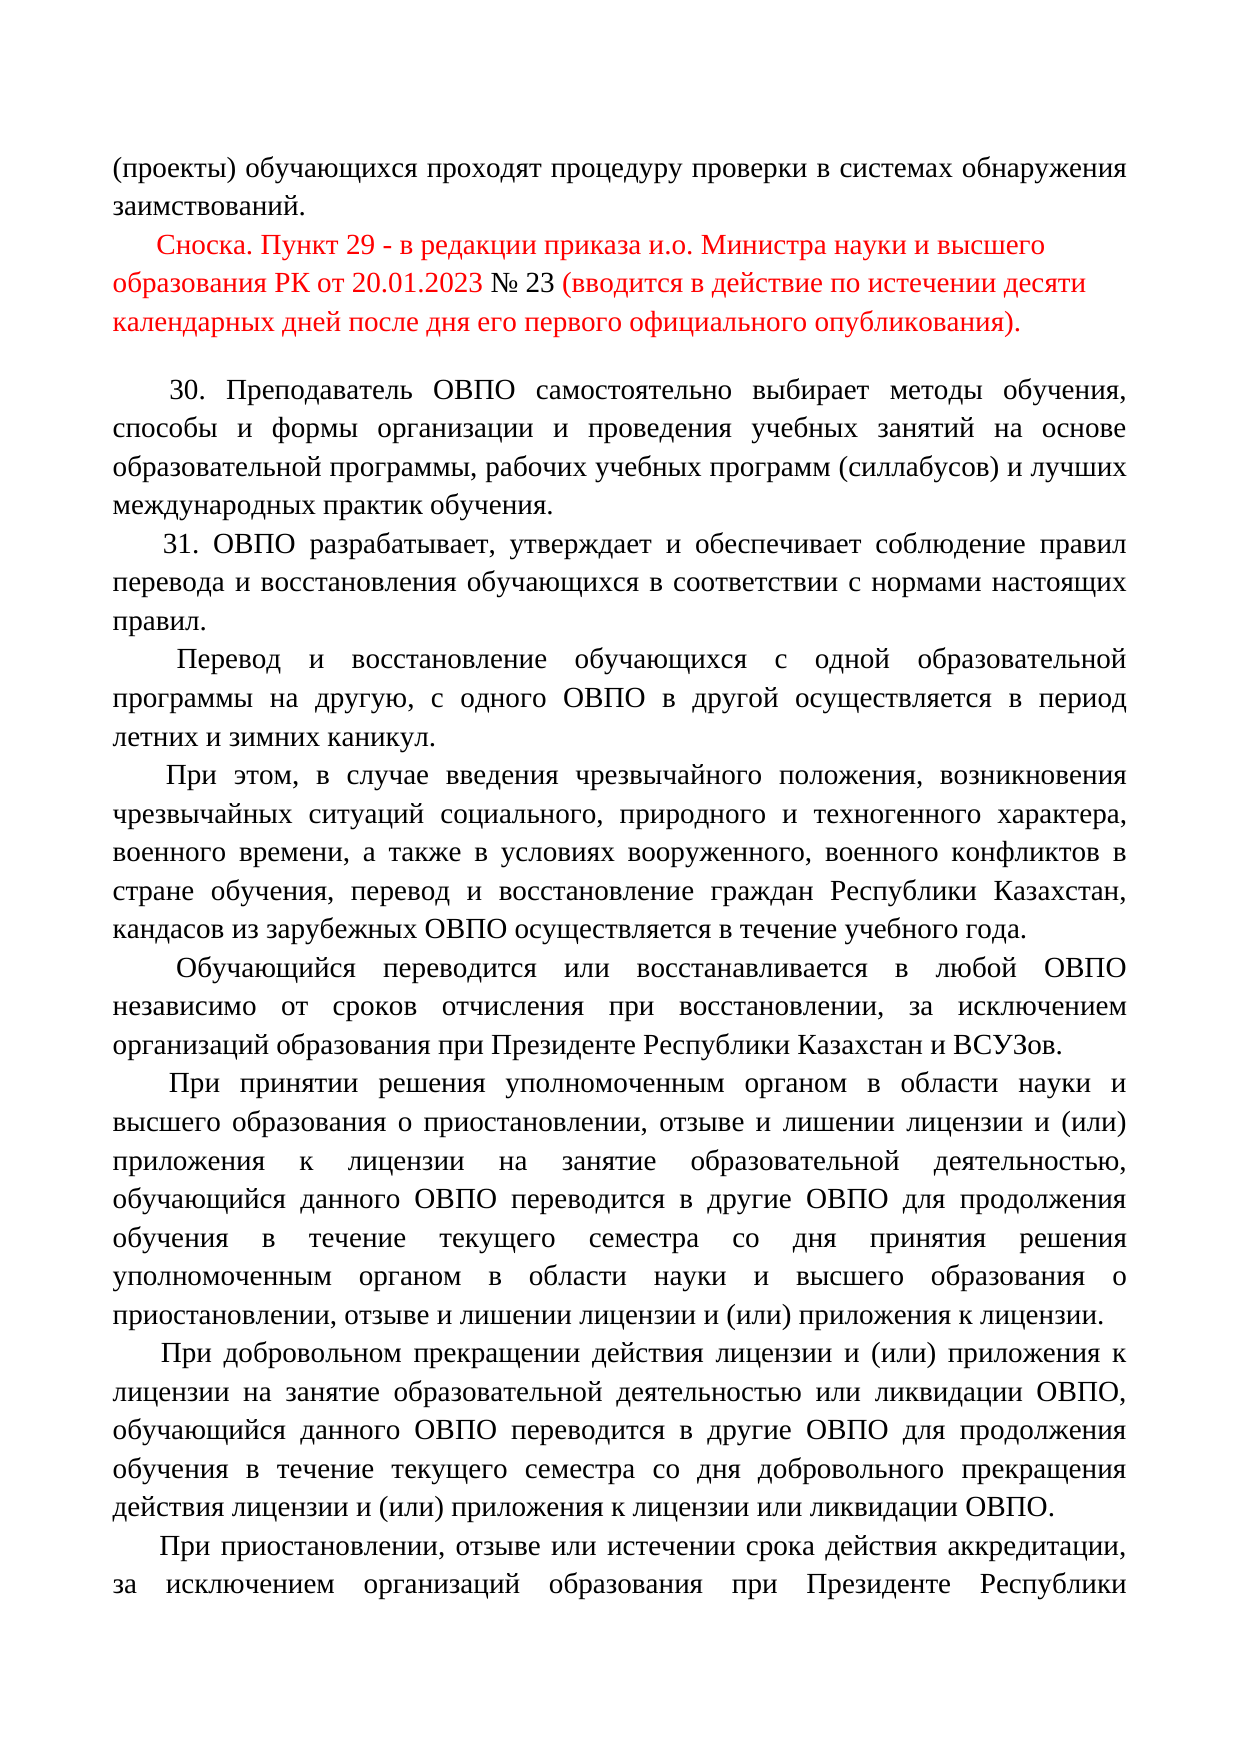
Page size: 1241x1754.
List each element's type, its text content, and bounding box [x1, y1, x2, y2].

text Обучающийся переводится или восстанавливается в любой ОВПО независимо от сроков отчисления при восстановлении, за исключением организаций образования при Президенте Республики Казахстан и ВСУЗов. [112, 950, 1128, 1061]
text Перевод и восстановление обучающихся с одной образовательной программы на другую, с одного ОВПО в другой осуществляется в период летних и зимних каникул. [112, 642, 1128, 752]
text 31. ОВПО разрабатывает, утверждает и обеспечивает соблюдение правил перевода и восстановления обучающихся в соответствии с нормами настоящих правил. [112, 526, 1128, 637]
text При принятии решения уполномоченным органом в области науки и высшего образования о приостановлении, отзыве и лишении лицензии и (или) приложения к лицензии на занятие образовательной деятельностью, обучающийся данного ОВПО переводится в другие ОВПО для продолжения обучения в течение текущего семестра со дня принятия решения уполномоченным органом в области науки и высшего образования о приостановлении, отзыве и лишении лицензии и (или) приложения к лицензии. [112, 1066, 1128, 1330]
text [112, 1528, 1128, 1600]
text При этом, в случае введения чрезвычайного положения, возникновения чрезвычайных ситуаций социального, природного и техногенного характера, военного времени, а также в условиях вооруженного, военного конфликтов в стране обучения, перевод и восстановление граждан Республики Казахстан, кандасов из зарубежных ОВПО осуществляется в течение учебного года. [112, 757, 1128, 945]
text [112, 150, 1128, 222]
text При добровольном прекращении действия лицензии и (или) приложения к лицензии на занятие образовательной деятельностью или ликвидации ОВПО, обучающийся данного ОВПО переводится в другие ОВПО для продолжения обучения в течение текущего семестра со дня добровольного прекращения действия лицензии и (или) приложения к лицензии или ликвидации ОВПО. [112, 1335, 1128, 1523]
text Сноска. Пункт 29 - в редакции приказа и.о. Министра науки и высшего образования РК от 20.01.2023 № 23 (вводится в действие по истечении десяти календарных дней после дня его первого официального опубликования). [112, 227, 1128, 368]
text 30. Преподаватель ОВПО самостоятельно выбирает методы обучения, способы и формы организации и проведения учебных занятий на основе образовательной программы, рабочих учебных программ (силлабусов) и лучших международных практик обучения. [112, 372, 1128, 521]
